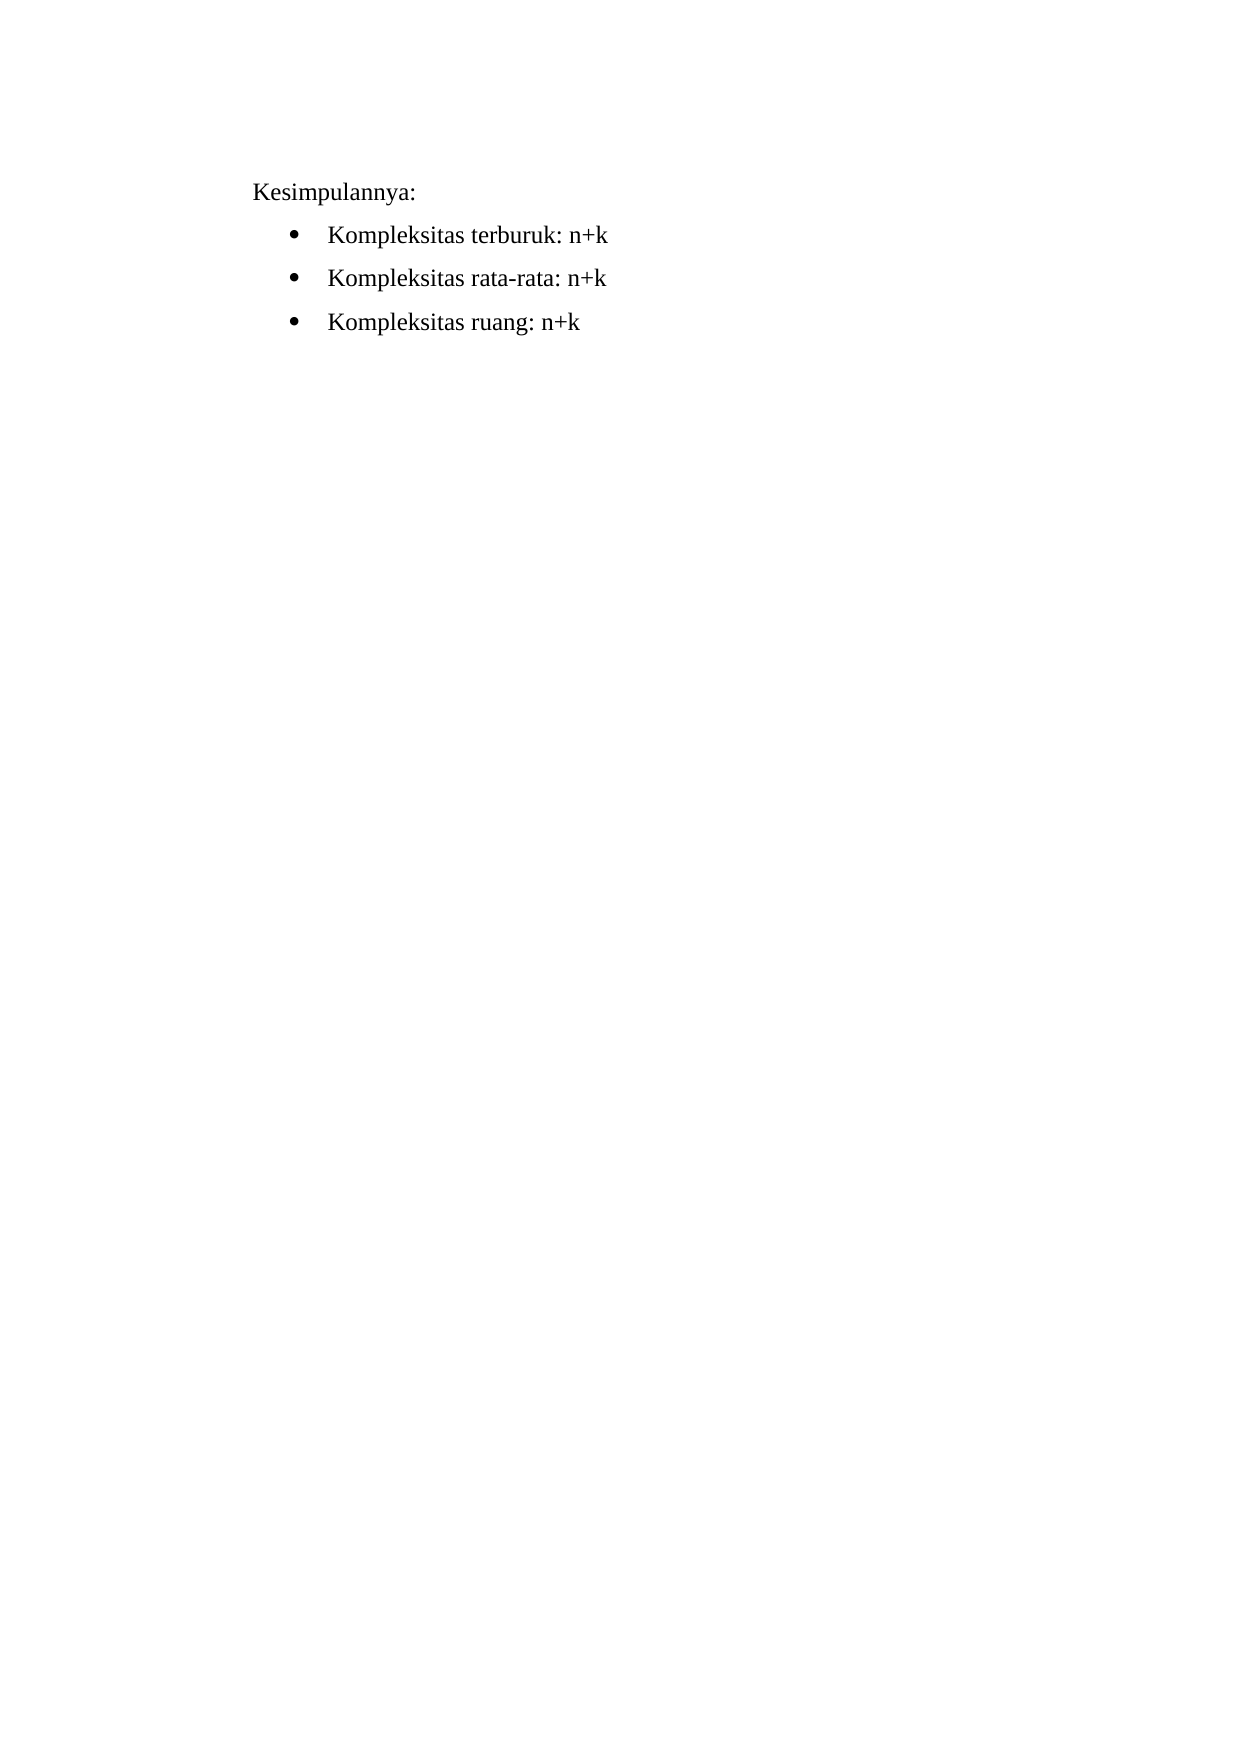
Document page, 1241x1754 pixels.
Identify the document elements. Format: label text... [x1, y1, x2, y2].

list Kompleksitas rata-rata: n+k [290, 263, 1063, 292]
list Kompleksitas terburuk: n+k [290, 220, 1063, 249]
list Kesimpulannya: [252, 177, 1063, 206]
list Kompleksitas ruang: n+k [290, 307, 1063, 335]
